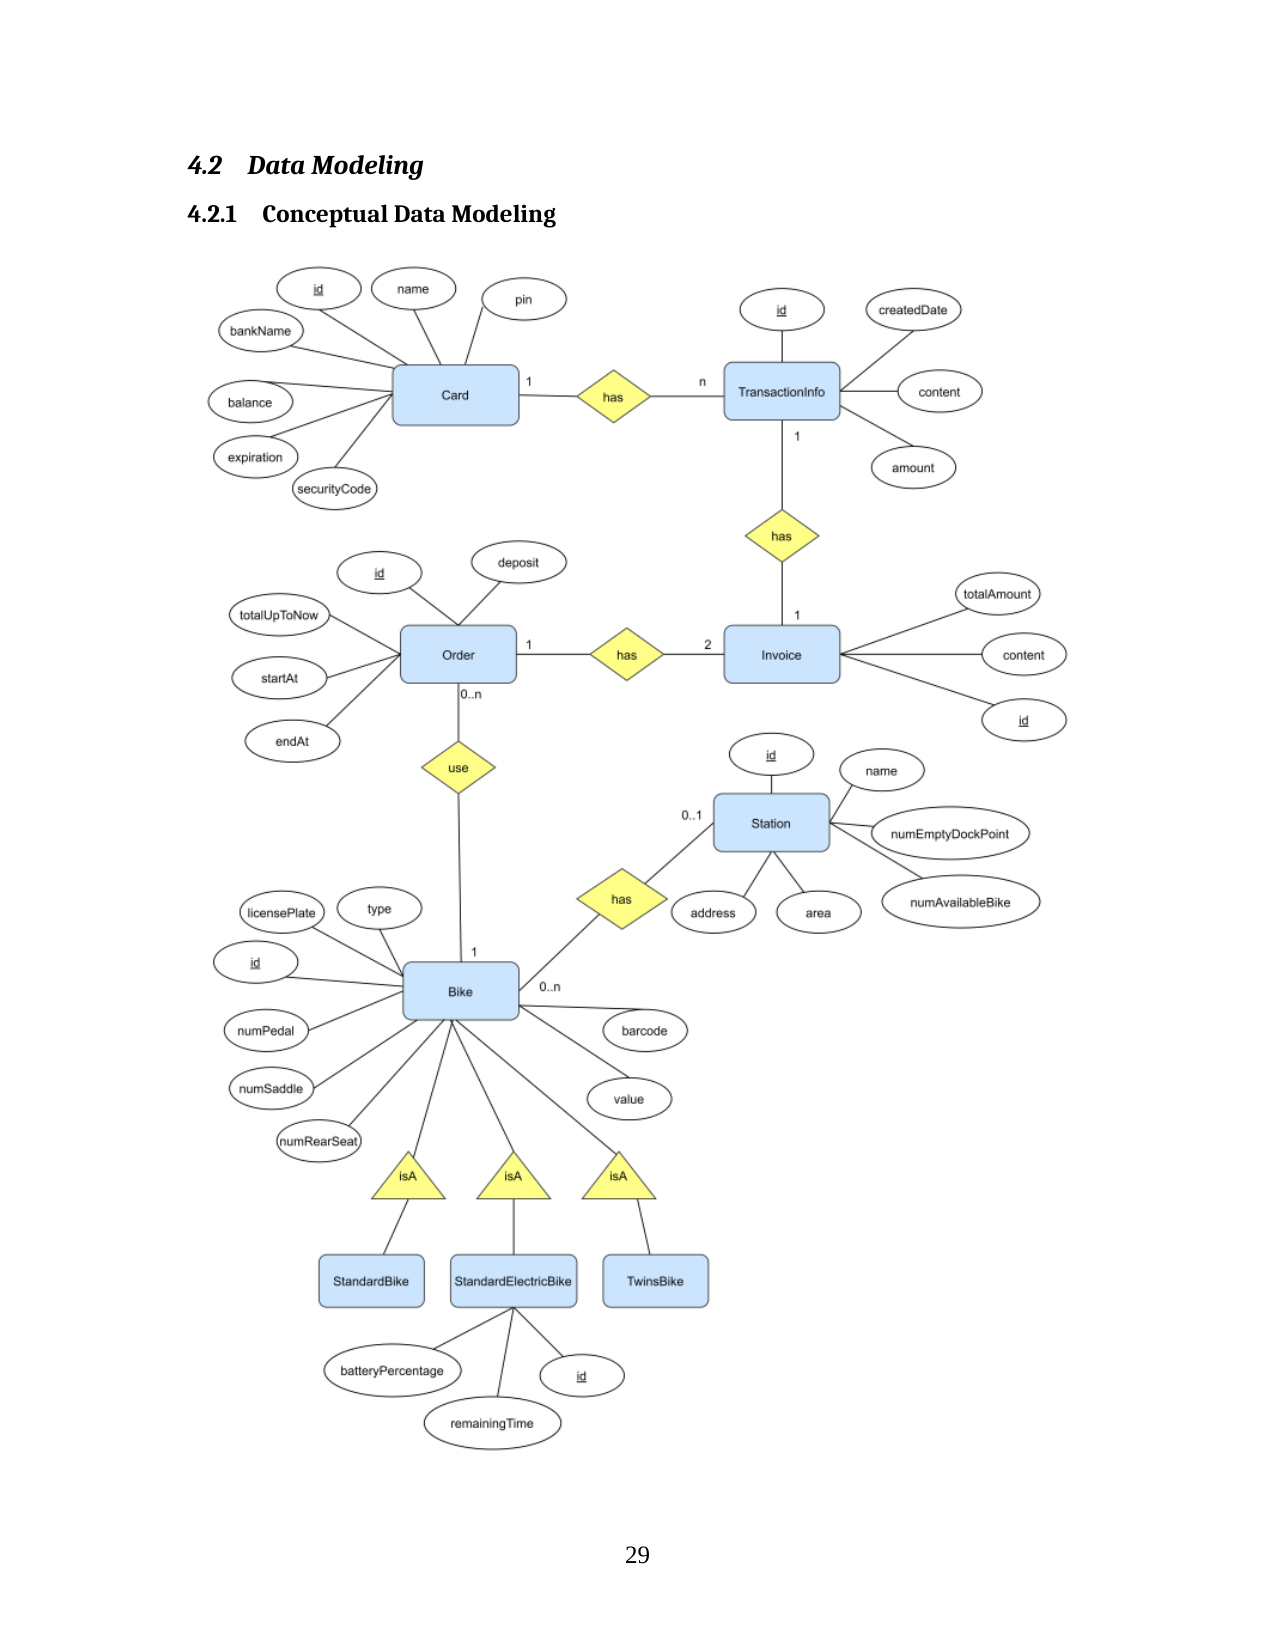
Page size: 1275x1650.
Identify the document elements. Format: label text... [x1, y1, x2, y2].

subtitle Conceptual Data Modeling [187, 200, 1087, 228]
picture [187, 246, 1088, 1471]
subtitle Data Modeling [187, 150, 1087, 181]
